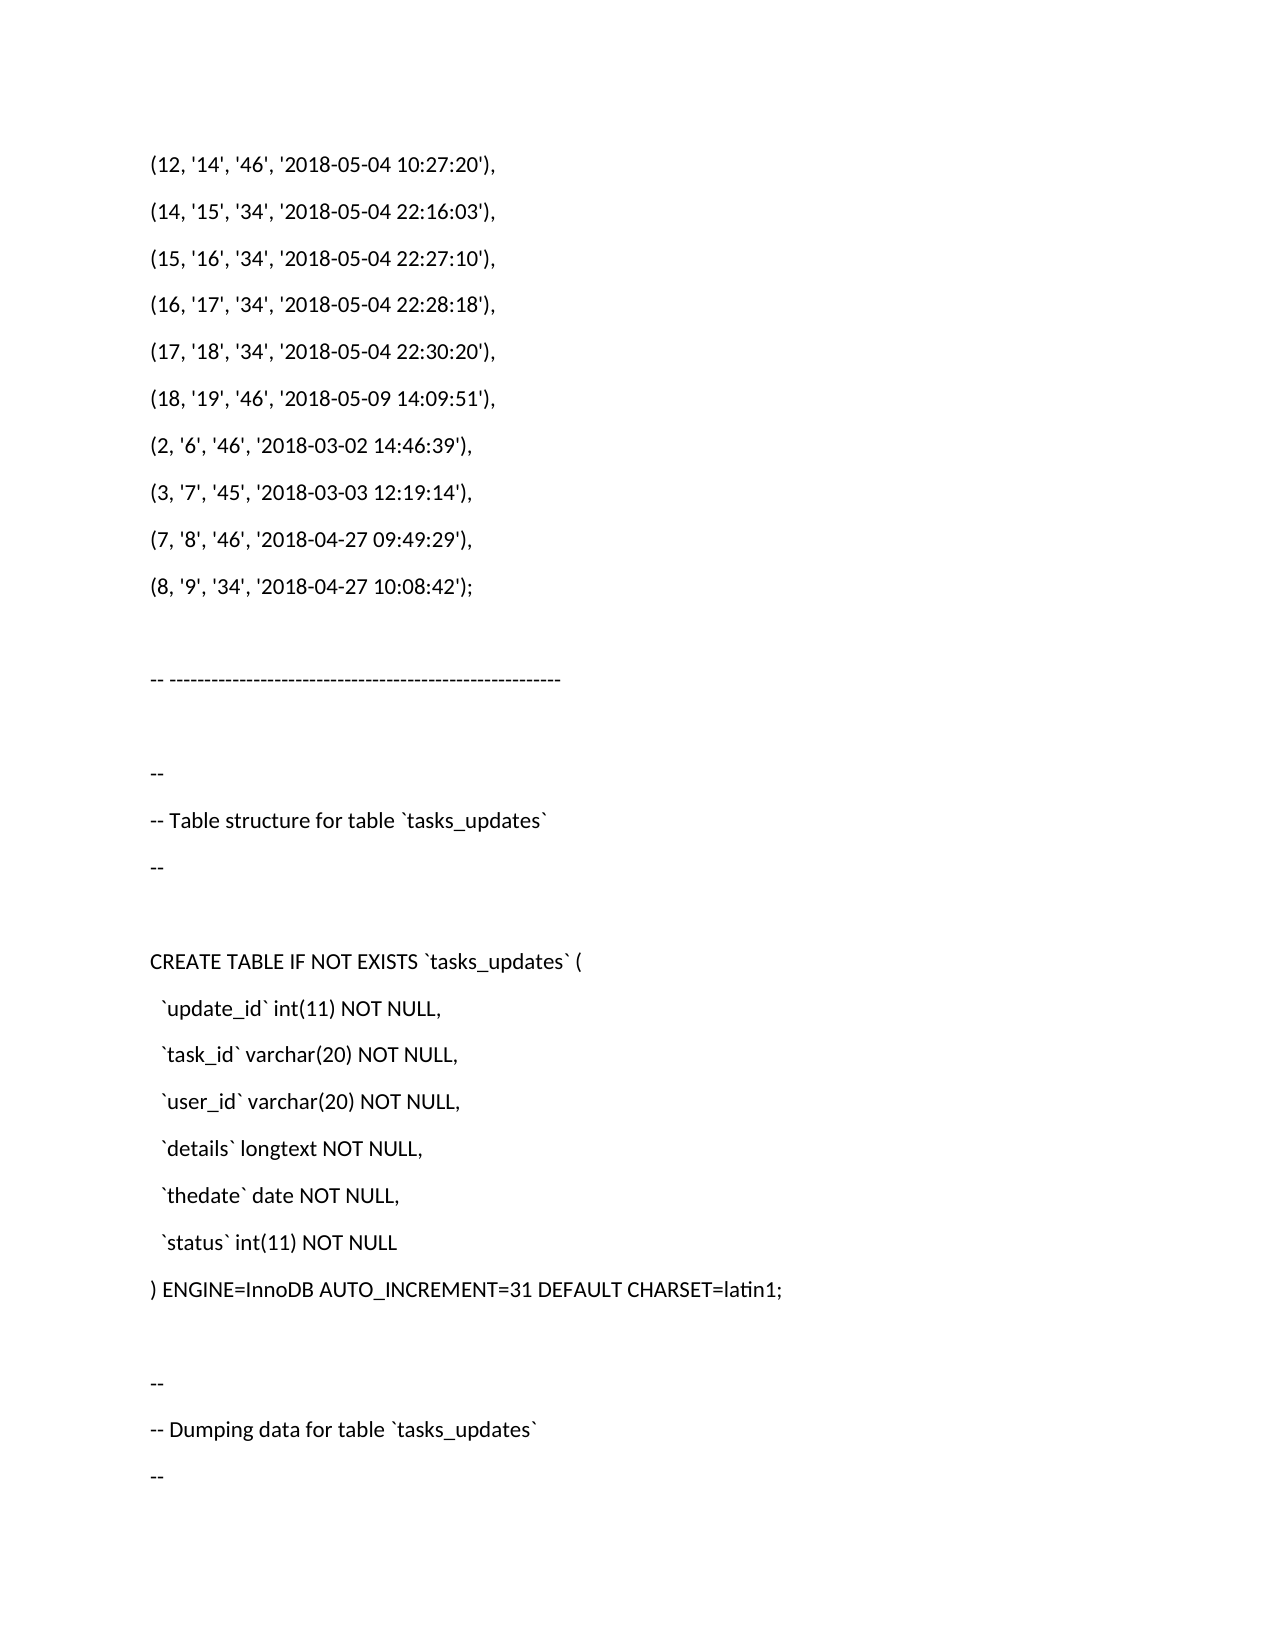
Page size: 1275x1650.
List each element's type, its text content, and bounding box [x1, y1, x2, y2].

text `thedate` date NOT NULL, [150, 1181, 1125, 1209]
text `task_id` varchar(20) NOT NULL, [150, 1041, 1125, 1069]
text (14, '15', '34', '2018-05-04 22:16:03'), [150, 197, 1125, 225]
text -- [150, 759, 1125, 787]
text -- -------------------------------------------------------- [150, 666, 1125, 694]
text -- [150, 1369, 1125, 1397]
text `update_id` int(11) NOT NULL, [150, 994, 1125, 1022]
text -- [150, 853, 1125, 881]
text -- [150, 1462, 1125, 1491]
text `status` int(11) NOT NULL [150, 1228, 1125, 1256]
text (2, '6', '46', '2018-03-02 14:46:39'), [150, 431, 1125, 459]
text CREATE TABLE IF NOT EXISTS `tasks_updates` ( [150, 947, 1125, 975]
text -- Dumping data for table `tasks_updates` [150, 1416, 1125, 1444]
text -- Table structure for table `tasks_updates` [150, 806, 1125, 834]
text `user_id` varchar(20) NOT NULL, [150, 1087, 1125, 1116]
text (17, '18', '34', '2018-05-04 22:30:20'), [150, 337, 1125, 366]
text (16, '17', '34', '2018-05-04 22:28:18'), [150, 291, 1125, 319]
text `details` longtext NOT NULL, [150, 1134, 1125, 1162]
text (18, '19', '46', '2018-05-09 14:09:51'), [150, 384, 1125, 412]
text (12, '14', '46', '2018-05-04 10:27:20'), [150, 150, 1125, 178]
text ) ENGINE=InnoDB AUTO_INCREMENT=31 DEFAULT CHARSET=latin1; [150, 1275, 1125, 1303]
text (3, '7', '45', '2018-03-03 12:19:14'), [150, 478, 1125, 506]
text (8, '9', '34', '2018-04-27 10:08:42'); [150, 572, 1125, 600]
text (7, '8', '46', '2018-04-27 09:49:29'), [150, 525, 1125, 553]
text (15, '16', '34', '2018-05-04 22:27:10'), [150, 244, 1125, 272]
